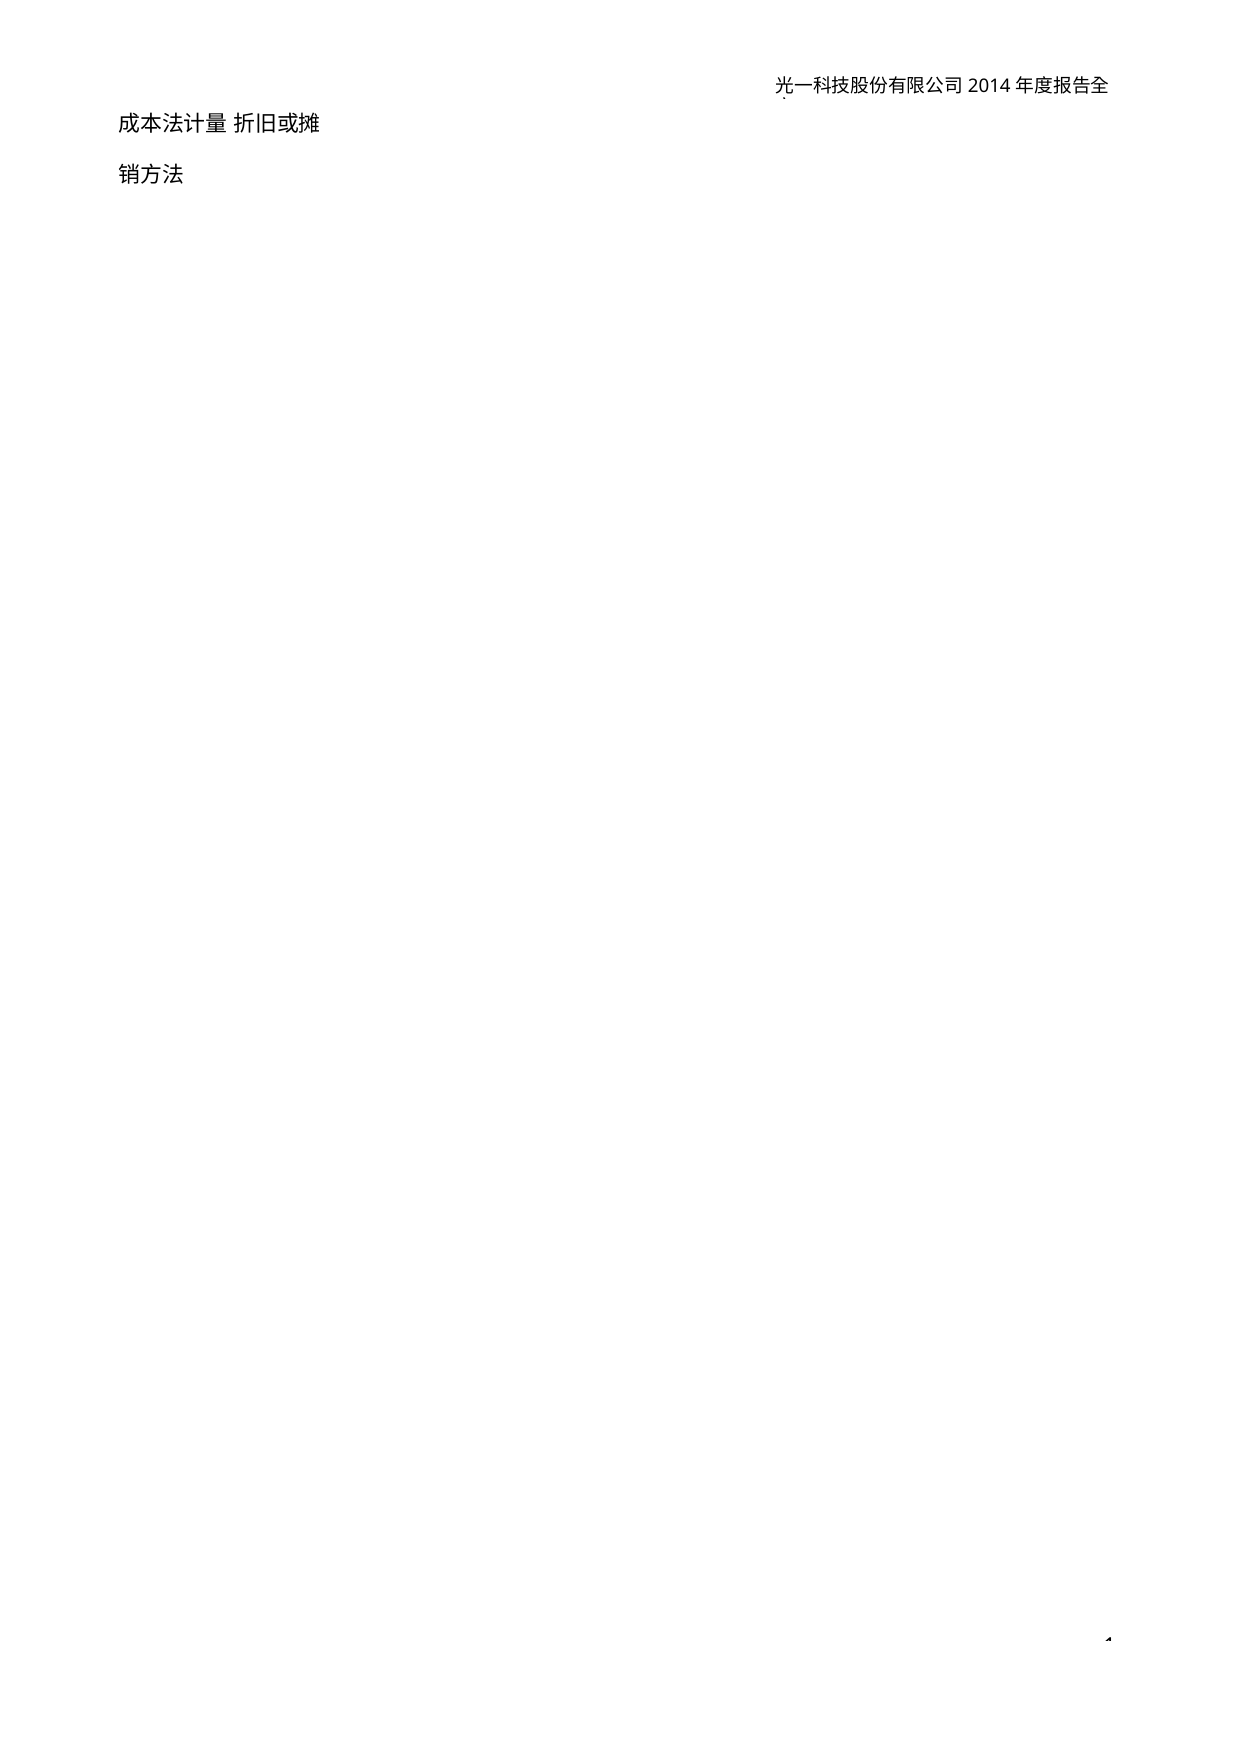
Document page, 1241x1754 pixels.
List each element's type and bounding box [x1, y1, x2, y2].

text [118, 108, 339, 189]
